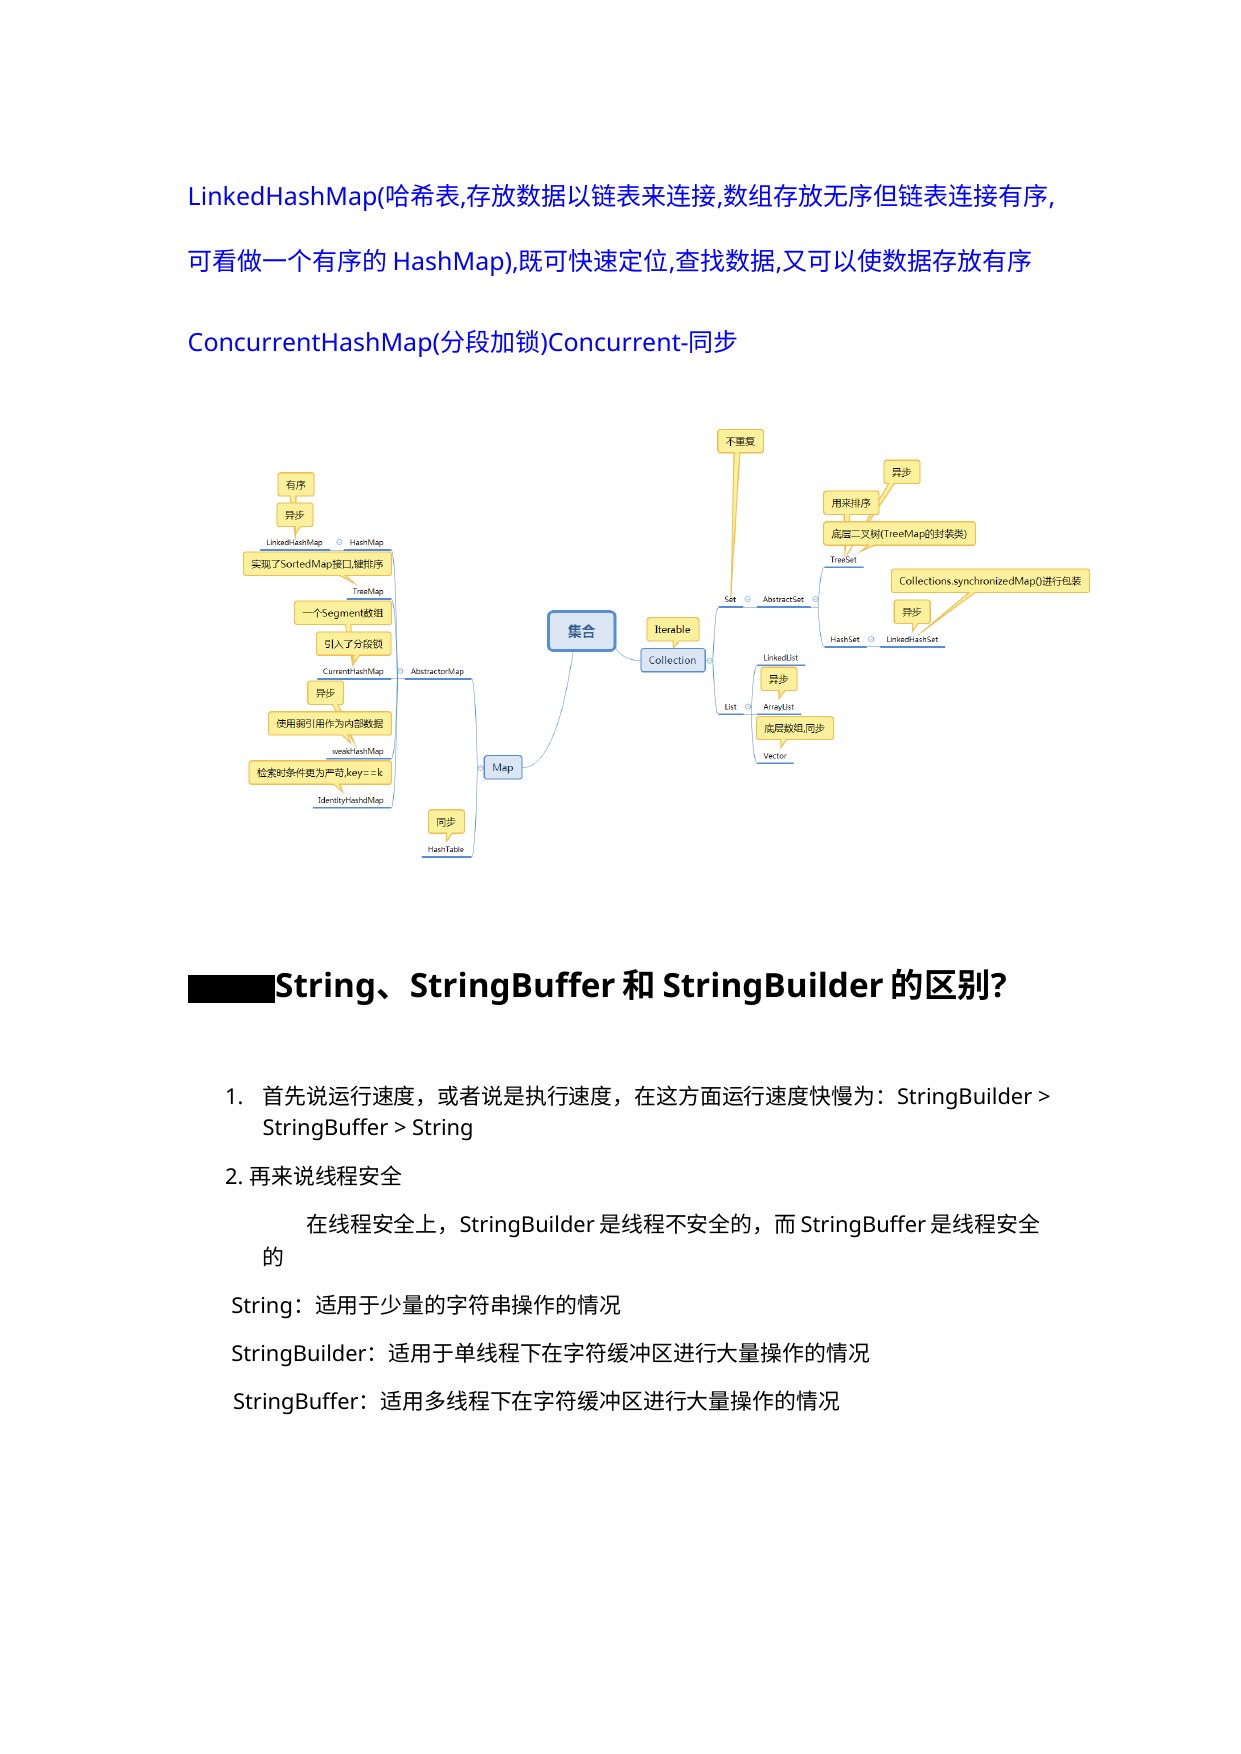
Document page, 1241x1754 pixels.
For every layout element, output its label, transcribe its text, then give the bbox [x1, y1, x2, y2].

subtitle String、StringBuffer和StringBuilder的区别? [187, 951, 1053, 1016]
picture [234, 420, 1099, 866]
text StringBuffer：适用多线程下在字符缓冲区进行大量操作的情况 [187, 1384, 1053, 1416]
text String：适用于少量的字符串操作的情况 [187, 1288, 1053, 1320]
text 2. 再来说线程安全 [225, 1159, 1053, 1191]
text ConcurrentHashMap(分段加锁)Concurrent-同步 [187, 308, 1053, 373]
text StringBuilder：适用于单线程下在字符缓冲区进行大量操作的情况 [187, 1336, 1053, 1368]
list 在线程安全上，StringBuilder是线程不安全的，而StringBuffer是线程安全的 [262, 1207, 1053, 1272]
list 首先说运行速度，或者说是执行速度，在这方面运行速度快慢为：StringBuilder > StringBuffer > String [225, 1078, 1053, 1143]
text LinkedHashMap(哈希表,存放数据以链表来连接,数组存放无序但链表连接有序,可看做一个有序的HashMap),既可快速定位,查找数据,又可以使数据存放有序 [187, 162, 1053, 292]
